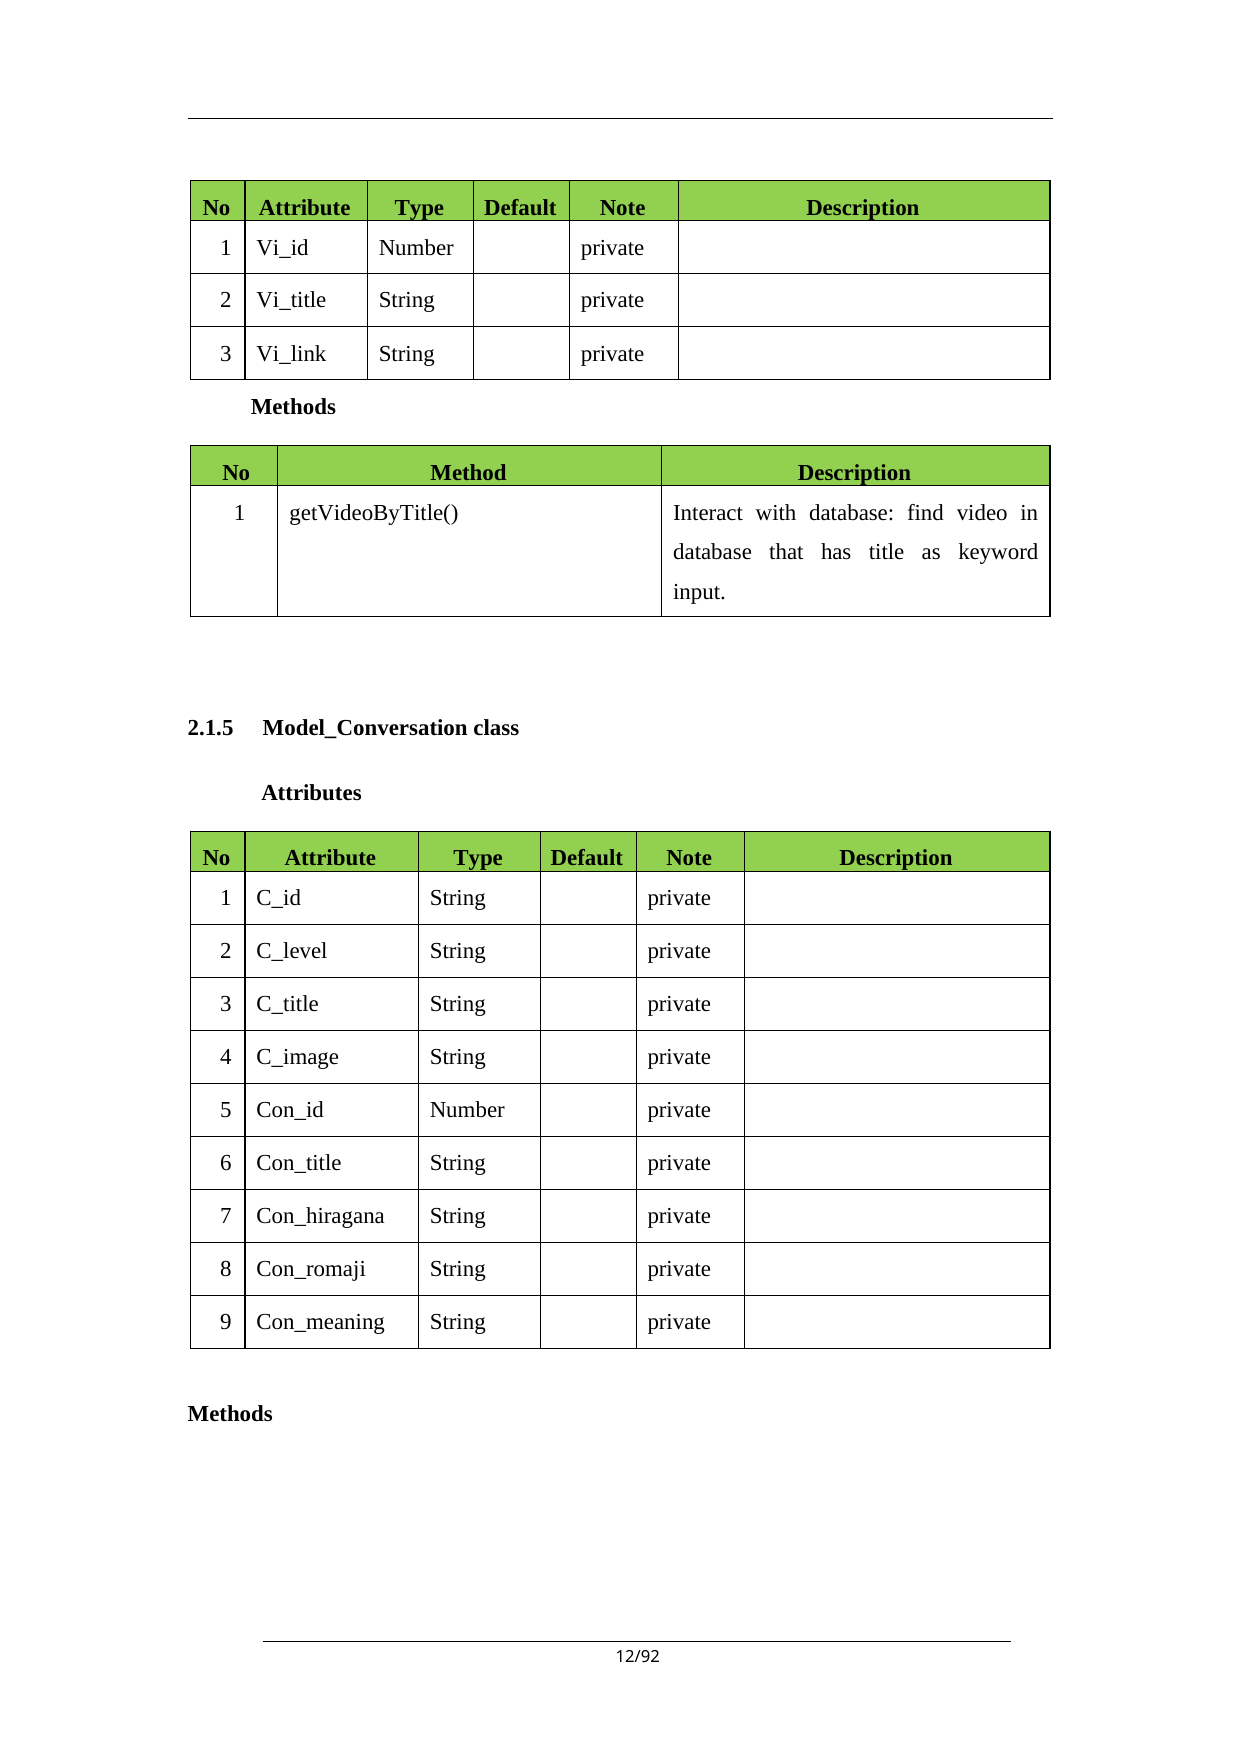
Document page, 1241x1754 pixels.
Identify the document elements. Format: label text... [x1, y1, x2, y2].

table_header No [191, 832, 244, 871]
table_cell [191, 1137, 244, 1189]
table_cell [541, 978, 636, 1029]
table_cell [541, 872, 636, 923]
table_cell 2 [191, 925, 244, 977]
table_cell private [637, 1084, 744, 1136]
table_cell Con_romaji [246, 1243, 418, 1295]
table_header Method [278, 446, 661, 485]
table_header Description [679, 181, 1049, 220]
table_cell private [637, 1243, 744, 1295]
table_cell String [419, 872, 540, 923]
table_cell [745, 978, 1049, 1029]
table_cell [541, 1243, 636, 1295]
table_cell String [419, 978, 540, 1029]
table_cell 1 [191, 872, 244, 923]
table_header Type [419, 832, 540, 871]
table_header No [191, 181, 244, 220]
table_header Default [541, 832, 636, 871]
table_cell C_title [246, 978, 418, 1029]
table_cell String [419, 1190, 540, 1242]
table_cell C_level [246, 925, 418, 977]
table_cell Vi_link [246, 327, 367, 379]
table_header Attribute [246, 181, 367, 220]
table_cell [745, 1031, 1049, 1083]
table_cell Interact with database: find video in database that has title as keyword input. [662, 486, 1049, 616]
subtitle Model_Conversation class [187, 714, 1053, 740]
table_cell [541, 925, 636, 977]
table_cell Con_meaning [246, 1296, 418, 1348]
table_cell [745, 1243, 1049, 1295]
table_header Description [662, 446, 1049, 485]
table_cell [191, 1243, 244, 1295]
table_cell String [419, 1137, 540, 1189]
table_cell getVideoByTitle() [278, 486, 661, 616]
table_header Note [637, 832, 744, 871]
table_cell [745, 1190, 1049, 1242]
table_header Note [570, 181, 678, 220]
table_header No [191, 446, 277, 485]
table_header Default [474, 181, 569, 220]
table_cell private [637, 978, 744, 1029]
table_cell [191, 1031, 244, 1083]
table_cell String [419, 1243, 540, 1295]
table_cell [745, 1296, 1049, 1348]
table_cell private [637, 872, 744, 923]
table_cell private [637, 1296, 744, 1348]
table_cell [745, 872, 1049, 923]
table_cell 1 [191, 221, 244, 273]
table_cell [191, 1084, 244, 1136]
table_header Description [745, 832, 1049, 871]
table_cell Number [419, 1084, 540, 1136]
table_cell Con_hiragana [246, 1190, 418, 1242]
table_cell [191, 486, 277, 616]
table_cell [745, 1137, 1049, 1189]
table_cell String [419, 1031, 540, 1083]
table_cell [541, 1031, 636, 1083]
table_cell C_image [246, 1031, 418, 1083]
table_cell [474, 327, 569, 379]
table_cell Vi_id [246, 221, 367, 273]
table_cell Vi_title [246, 274, 367, 326]
table_header Attribute [246, 832, 418, 871]
table_cell private [637, 1190, 744, 1242]
table_cell [541, 1084, 636, 1136]
table_cell C_id [246, 872, 418, 923]
table_cell [679, 274, 1049, 326]
table_cell [191, 1296, 244, 1348]
table_cell private [637, 1031, 744, 1083]
table_cell String [419, 1296, 540, 1348]
table_cell [541, 1296, 636, 1348]
subtitle Attributes [261, 778, 1053, 805]
subtitle Methods [187, 843, 1053, 1426]
subtitle Methods [187, 180, 1053, 419]
table_cell private [570, 221, 678, 273]
table_cell [541, 1190, 636, 1242]
table_cell [191, 1190, 244, 1242]
table_cell [745, 1084, 1049, 1136]
table_cell private [637, 925, 744, 977]
table_cell private [637, 1137, 744, 1189]
table_cell [679, 327, 1049, 379]
table_cell [474, 221, 569, 273]
table_cell private [570, 274, 678, 326]
table_cell 3 [191, 327, 244, 379]
table_cell [541, 1137, 636, 1189]
table_cell Con_title [246, 1137, 418, 1189]
table_cell [745, 925, 1049, 977]
table_cell 2 [191, 274, 244, 326]
table_cell [679, 221, 1049, 273]
table_cell String [419, 925, 540, 977]
table_cell Number [368, 221, 473, 273]
table_cell String [368, 274, 473, 326]
table_cell private [570, 327, 678, 379]
table_cell Con_id [246, 1084, 418, 1136]
table_cell String [368, 327, 473, 379]
table_cell 3 [191, 978, 244, 1029]
table_header Type [368, 181, 473, 220]
table_cell [474, 274, 569, 326]
